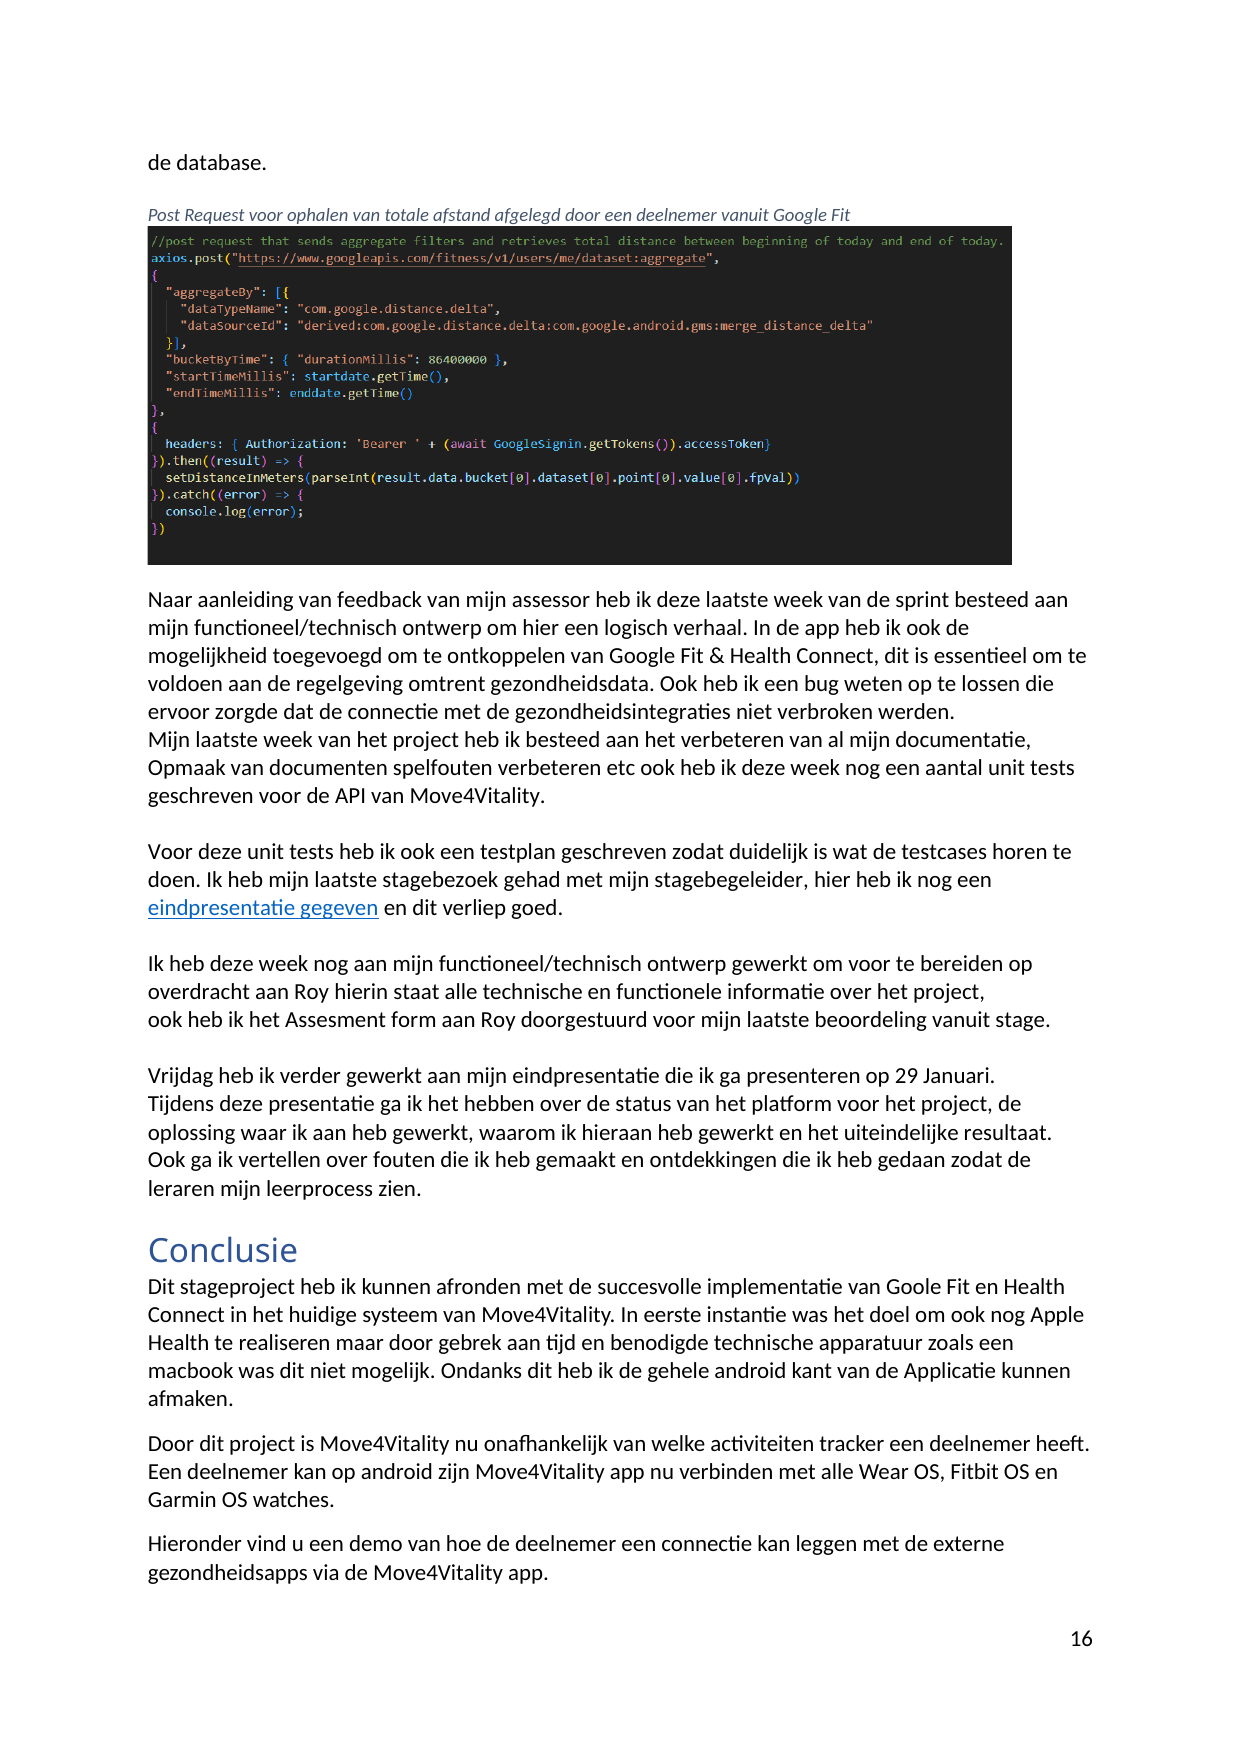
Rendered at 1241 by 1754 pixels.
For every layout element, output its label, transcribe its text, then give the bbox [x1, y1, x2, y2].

subtitle Conclusie [148, 1227, 1093, 1272]
text Vrijdag heb ik verder gewerkt aan mijn eindpresentatie die ik ga presenteren op 29 Januari. [148, 1062, 1093, 1089]
text Mijn laatste week van het project heb ik besteed aan het verbeteren van al mijn documentatie, Opmaak van documenten spelfouten verbeteren etc ook heb ik deze week nog een aantal unit tests geschreven voor de API van Move4Vitality. [148, 725, 1093, 809]
text Naar aanleiding van feedback van mijn assessor heb ik deze laatste week van de sprint besteed aan mijn functioneel/technisch ontwerp om hier een logisch verhaal. In de app heb ik ook de mogelijkheid toegevoegd om te ontkoppelen van Google Fit & Health Connect, dit is essentieel om te voldoen aan de regelgeving omtrent gezondheidsdata. Ook heb ik een bug weten op te lossen die ervoor zorgde dat de connectie met de gezondheidsintegraties niet verbroken werden. [148, 585, 1093, 725]
text Door dit project is Move4Vitality nu onafhankelijk van welke activiteiten tracker een deelnemer heeft. Een deelnemer kan op android zijn Move4Vitality app nu verbinden met alle Wear OS, Fitbit OS en Garmin OS watches. [148, 1429, 1093, 1513]
text Dit stageproject heb ik kunnen afronden met de succesvolle implementatie van Goole Fit en Health Connect in het huidige systeem van Move4Vitality. In eerste instantie was het doel om ook nog Apple Health te realiseren maar door gebrek aan tijd en benodigde technische apparatuur zoals een macbook was dit niet mogelijk. Ondanks dit heb ik de gehele android kant van de Applicatie kunnen afmaken. [148, 1272, 1093, 1412]
text ook heb ik het Assesment form aan Roy doorgestuurd voor mijn laatste beoordeling vanuit stage. [148, 1006, 1093, 1033]
picture [147, 226, 1012, 565]
text Tijdens deze presentatie ga ik het hebben over de status van het platform voor het project, de oplossing waar ik aan heb gewerkt, waarom ik hieraan heb gewerkt en het uiteindelijke resultaat. [148, 1089, 1093, 1146]
text Ik heb deze week nog aan mijn functioneel/technisch ontwerp gewerkt om voor te bereiden op overdracht aan Roy hierin staat alle technische en functionele informatie over het project, [148, 949, 1093, 1006]
text Hieronder vind u een demo van hoe de deelnemer een connectie kan leggen met de externe gezondheidsapps via de Move4Vitality app. [148, 1529, 1093, 1586]
text Ook ga ik vertellen over fouten die ik heb gemaakt en ontdekkingen die ik heb gedaan zodat de leraren mijn leerprocess zien. [148, 1146, 1093, 1202]
text de database. [148, 148, 1093, 176]
text Voor deze unit tests heb ik ook een testplan geschreven zodat duidelijk is wat de testcases horen te doen. Ik heb mijn laatste stagebezoek gehad met mijn stagebegeleider, hier heb ik nog een eindpresentatie gegeven en dit verliep goed. [148, 837, 1093, 921]
